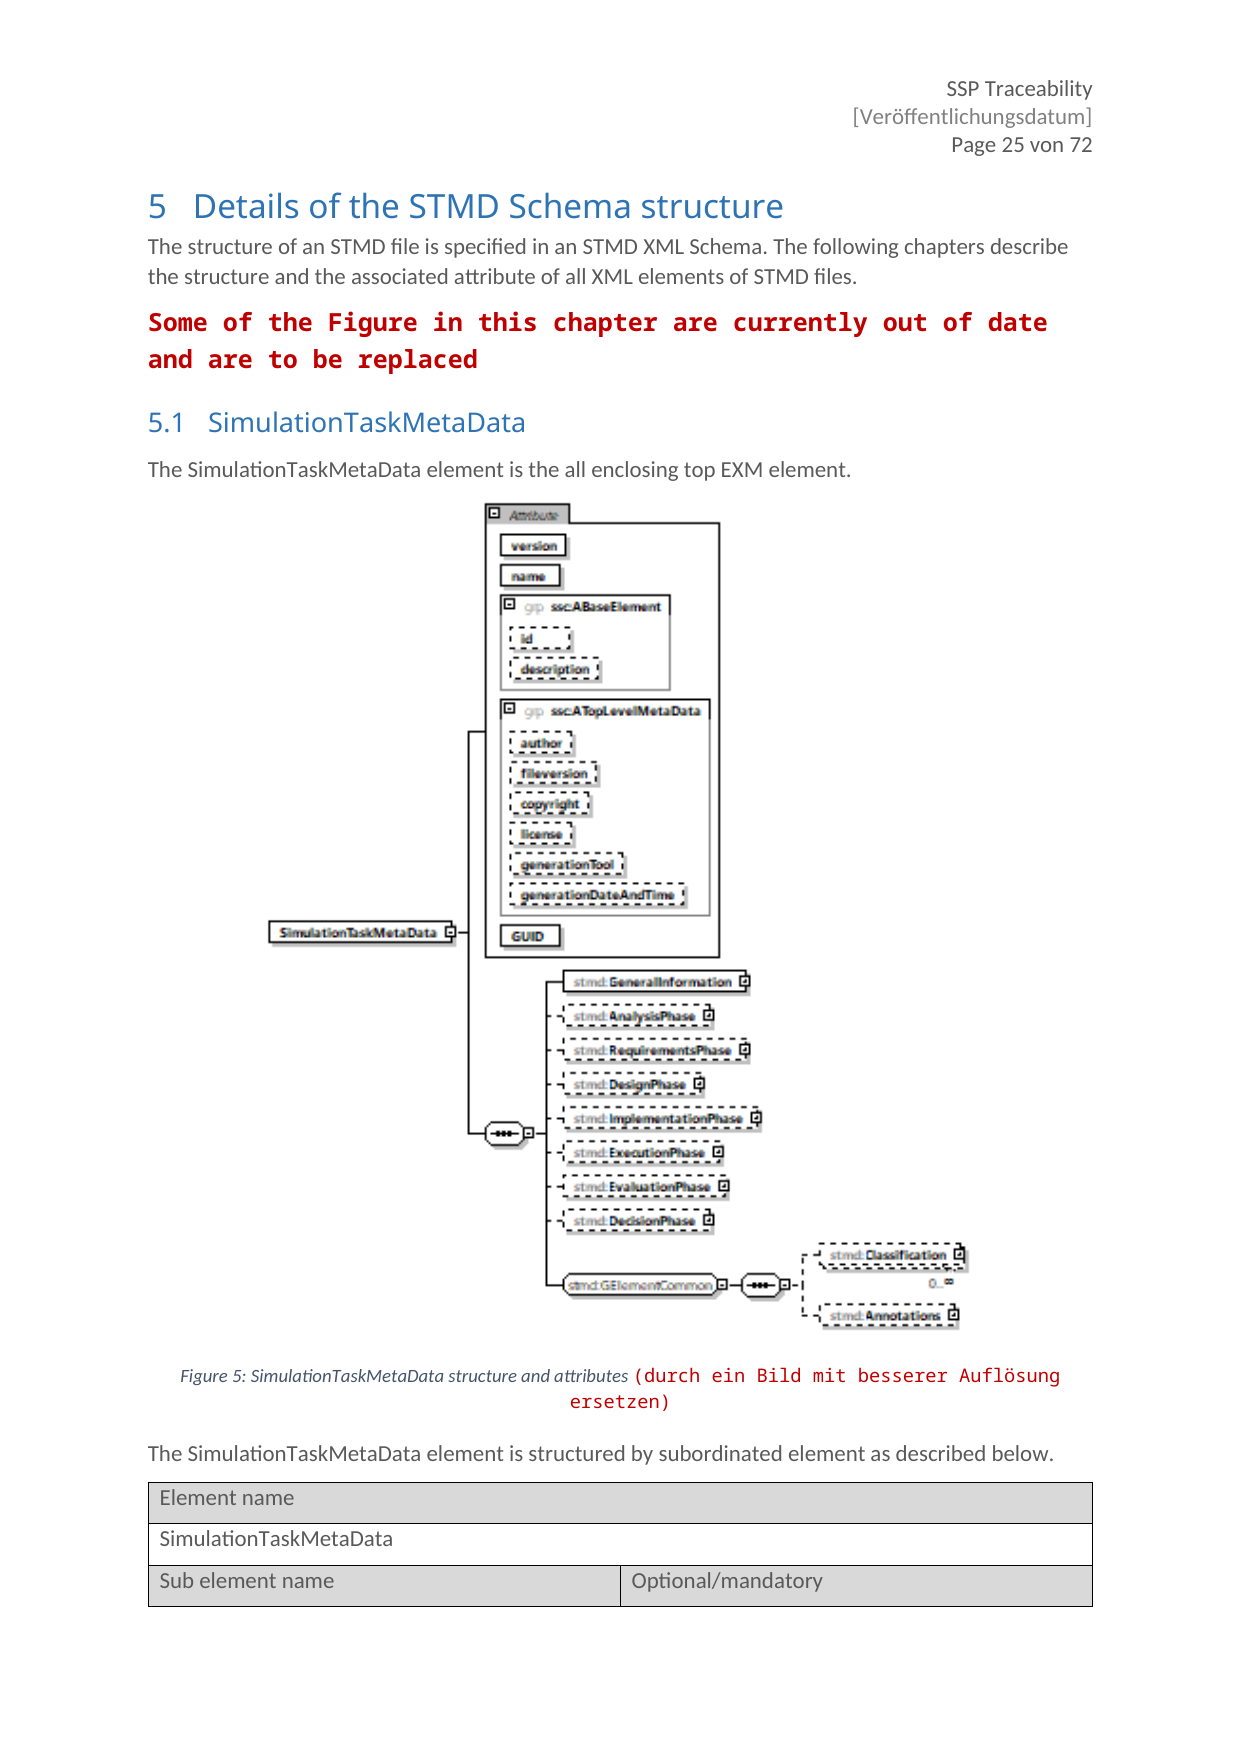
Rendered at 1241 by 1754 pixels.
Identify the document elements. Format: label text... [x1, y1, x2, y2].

subtitle Details of the STMD Schema structure [148, 183, 1093, 228]
subtitle SimulationTaskMetaData [148, 403, 1093, 440]
text Some of the Figure in this chapter are currently out of date and are to be replaced [148, 305, 1093, 376]
text Figure 5: SimulationTaskMetaData structure and attributes (durch ein Bild mit besserer Auflösung ersetzen) [148, 1363, 1093, 1414]
table_header Element name [149, 1483, 1092, 1523]
text The SimulationTaskMetaData element is structured by subordinated element as described below. [148, 1439, 1093, 1467]
table_cell SimulationTaskMetaData [149, 1524, 1092, 1565]
text The structure of an STMD file is specified in an STMD XML Schema. The following chapters describe the structure and the associated attribute of all XML elements of STMD files. [148, 232, 1093, 290]
text The SimulationTaskMetaData element is the all enclosing top EXM element. [148, 456, 1093, 483]
table_cell Sub element name [149, 1566, 620, 1606]
table_cell Optional/mandatory [621, 1566, 1092, 1606]
picture [265, 498, 975, 1336]
